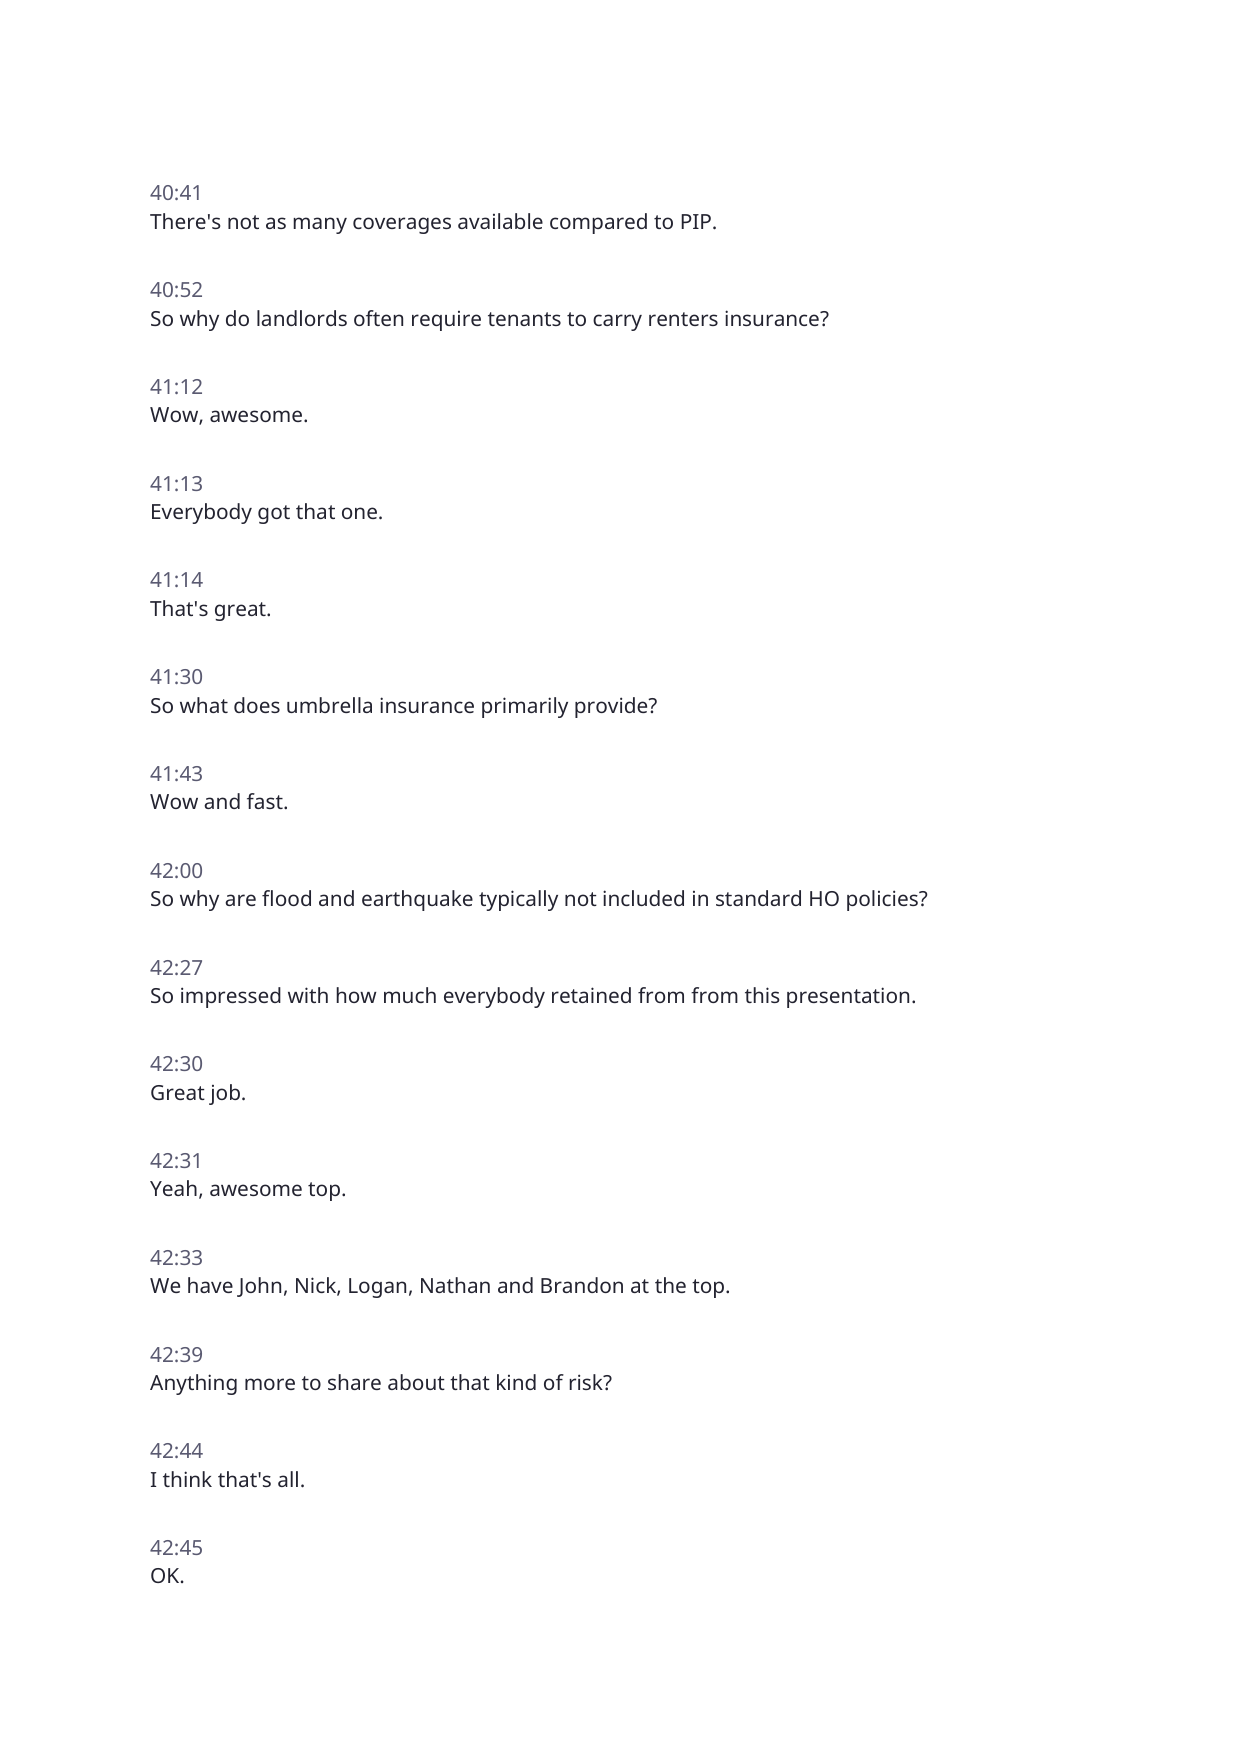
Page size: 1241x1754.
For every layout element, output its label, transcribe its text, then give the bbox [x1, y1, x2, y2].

text 42:45 OK. [150, 1505, 1090, 1590]
text 41:30 So what does umbrella insurance primarily provide? [150, 634, 1090, 719]
text 40:41 There's not as many coverages available compared to PIP. [150, 150, 1090, 235]
text 42:00 So why are flood and earthquake typically not included in standard HO policies? [150, 827, 1090, 913]
text 42:33 We have John, Nick, Logan, Nathan and Brandon at the top. [150, 1214, 1090, 1300]
text 42:30 Great job. [150, 1021, 1090, 1106]
text 42:31 Yeah, awesome top. [150, 1118, 1090, 1203]
text 41:14 That's great. [150, 537, 1090, 622]
text 41:12 Wow, awesome. [150, 343, 1090, 429]
text 42:27 So impressed with how much everybody retained from from this presentation. [150, 924, 1090, 1009]
text 40:52 So why do landlords often require tenants to carry renters insurance? [150, 247, 1090, 332]
text 41:13 Everybody got that one. [150, 440, 1090, 526]
text 41:43 Wow and fast. [150, 731, 1090, 816]
text 42:44 I think that's all. [150, 1408, 1090, 1493]
text 42:39 Anything more to share about that kind of risk? [150, 1311, 1090, 1397]
